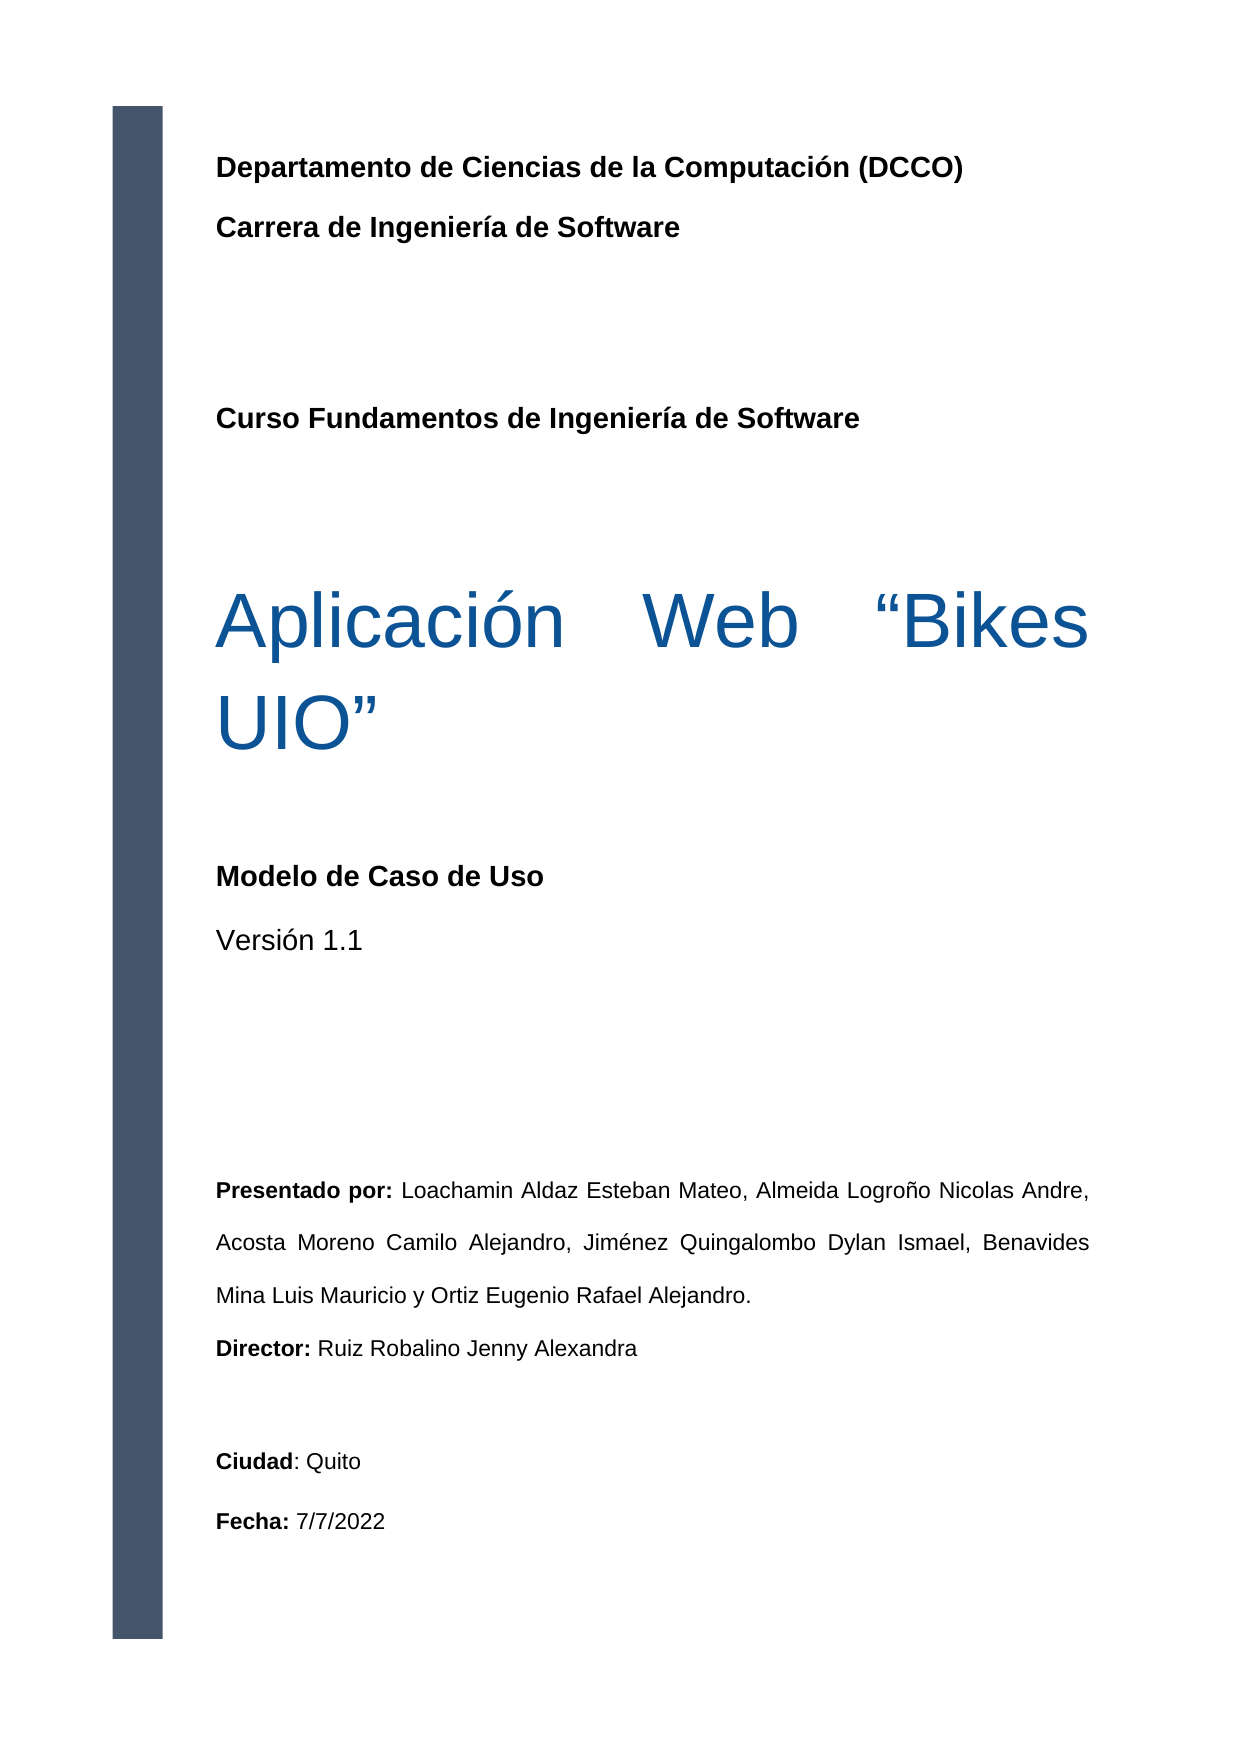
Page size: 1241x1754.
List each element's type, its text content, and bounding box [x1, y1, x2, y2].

text Presentado por: Loachamin Aldaz Esteban Mateo, Almeida Logroño Nicolas Andre, Acosta Moreno Camilo Alejandro, Jiménez Quingalombo Dylan Ismael, Benavides Mina Luis Mauricio y Ortiz Eugenio Rafael Alejandro. [216, 1177, 1090, 1308]
text Modelo de Caso de Uso [216, 859, 1090, 893]
text Versión 1.1 [216, 923, 1090, 956]
text Curso Fundamentos de Ingeniería de Software [216, 401, 1090, 435]
text Fecha: 7/7/2022 [216, 1508, 1090, 1535]
text Director: Ruiz Robalino Jenny Alexandra [216, 1335, 1090, 1361]
text Departamento de Ciencias de la Computación (DCCO) [216, 150, 1090, 183]
title Aplicación Web “Bikes UIO” [216, 575, 1090, 766]
text Carrera de Ingeniería de Software [216, 211, 1090, 244]
picture [112, 106, 163, 1639]
text Ciudad: Quito [216, 1448, 1090, 1474]
